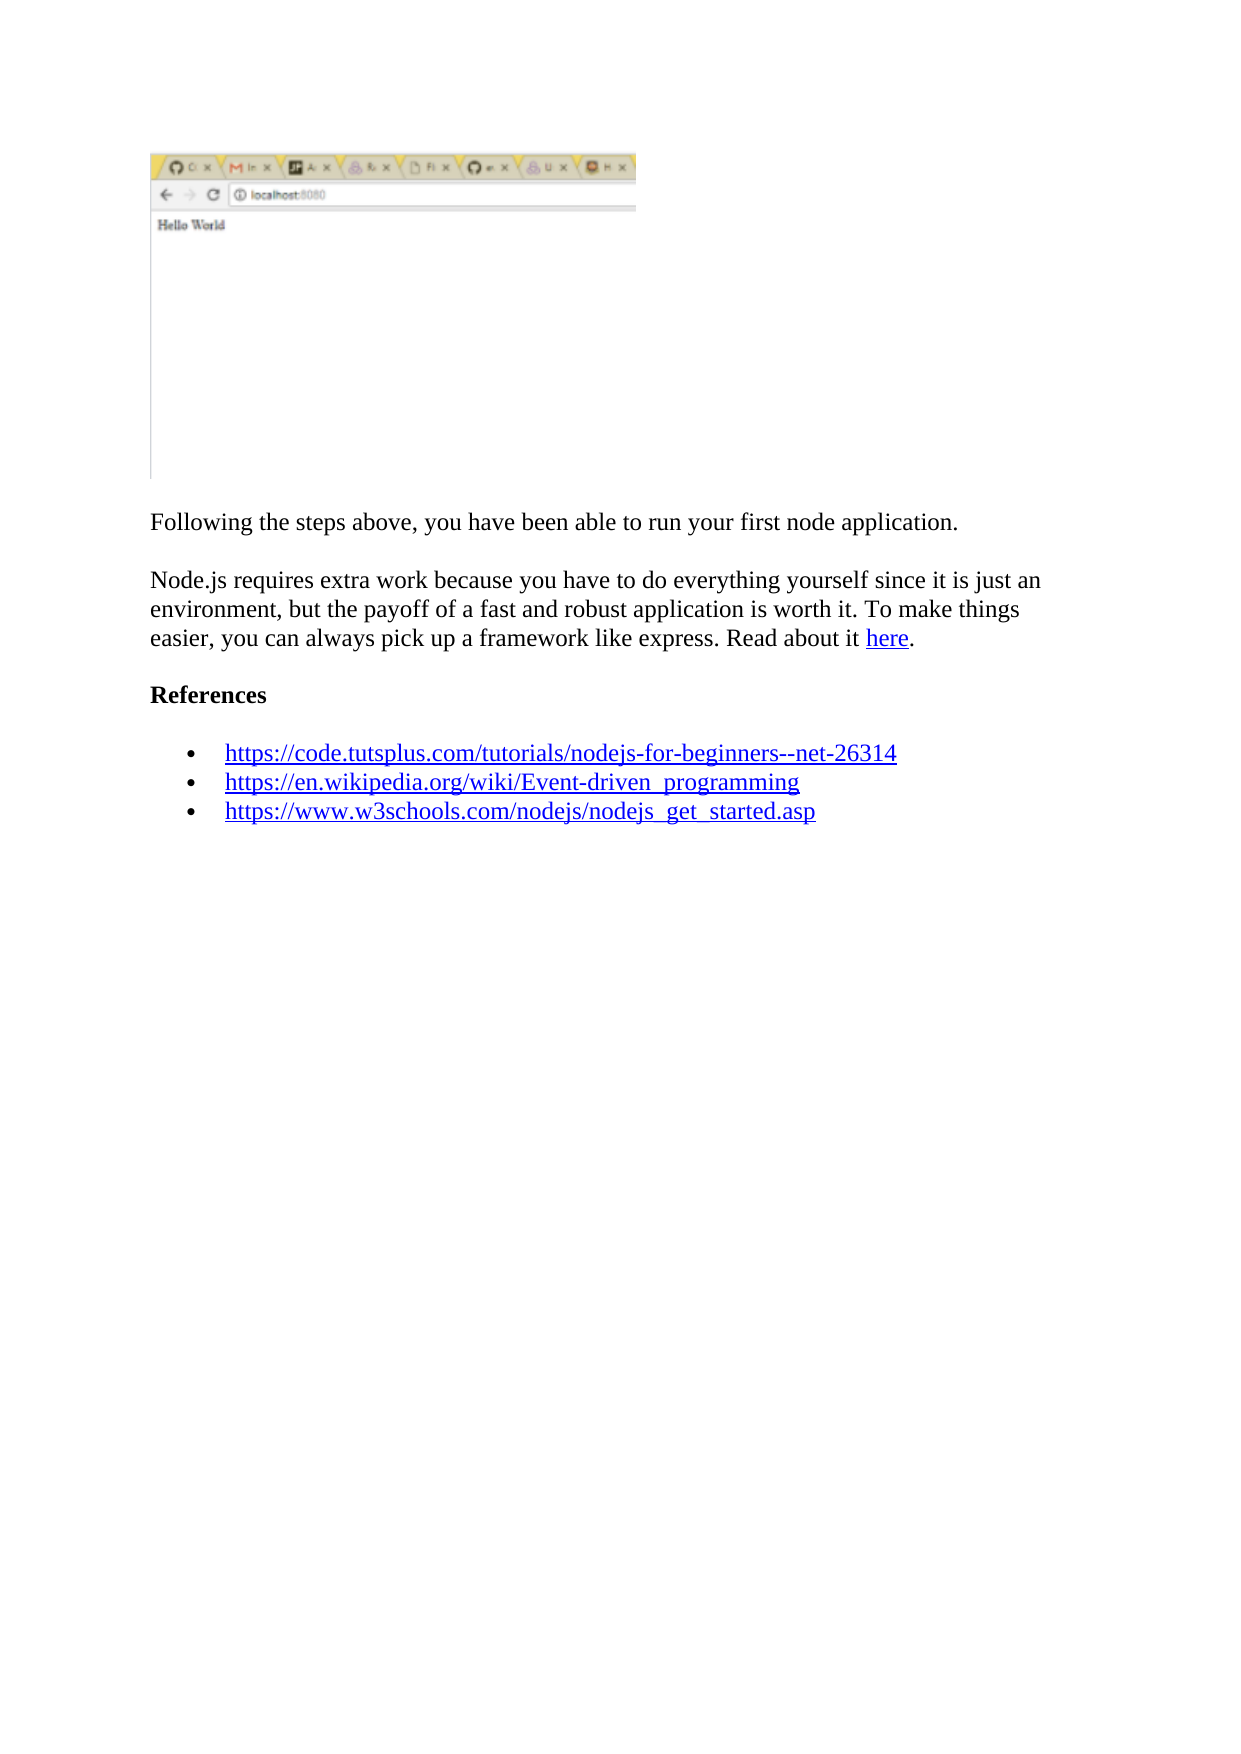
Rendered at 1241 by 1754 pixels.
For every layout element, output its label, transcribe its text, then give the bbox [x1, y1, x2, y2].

text References [150, 681, 1090, 709]
list https://code.tutsplus.com/tutorials/nodejs-for-beginners--net-26314 [187, 738, 1090, 767]
list https://www.w3schools.com/nodejs/nodejs_get_started.asp [187, 796, 1090, 825]
list https://en.wikipedia.org/wiki/Event-driven_programming [187, 767, 1090, 796]
picture [150, 150, 636, 479]
text Node.js requires extra work because you have to do everything yourself since it is just an environment, but the payoff of a fast and robust application is worth it. To make things easier, you can always pick up a framework like express. Read about it here. [150, 565, 1090, 651]
text Following the steps above, you have been able to run your first node application. [150, 507, 1090, 536]
